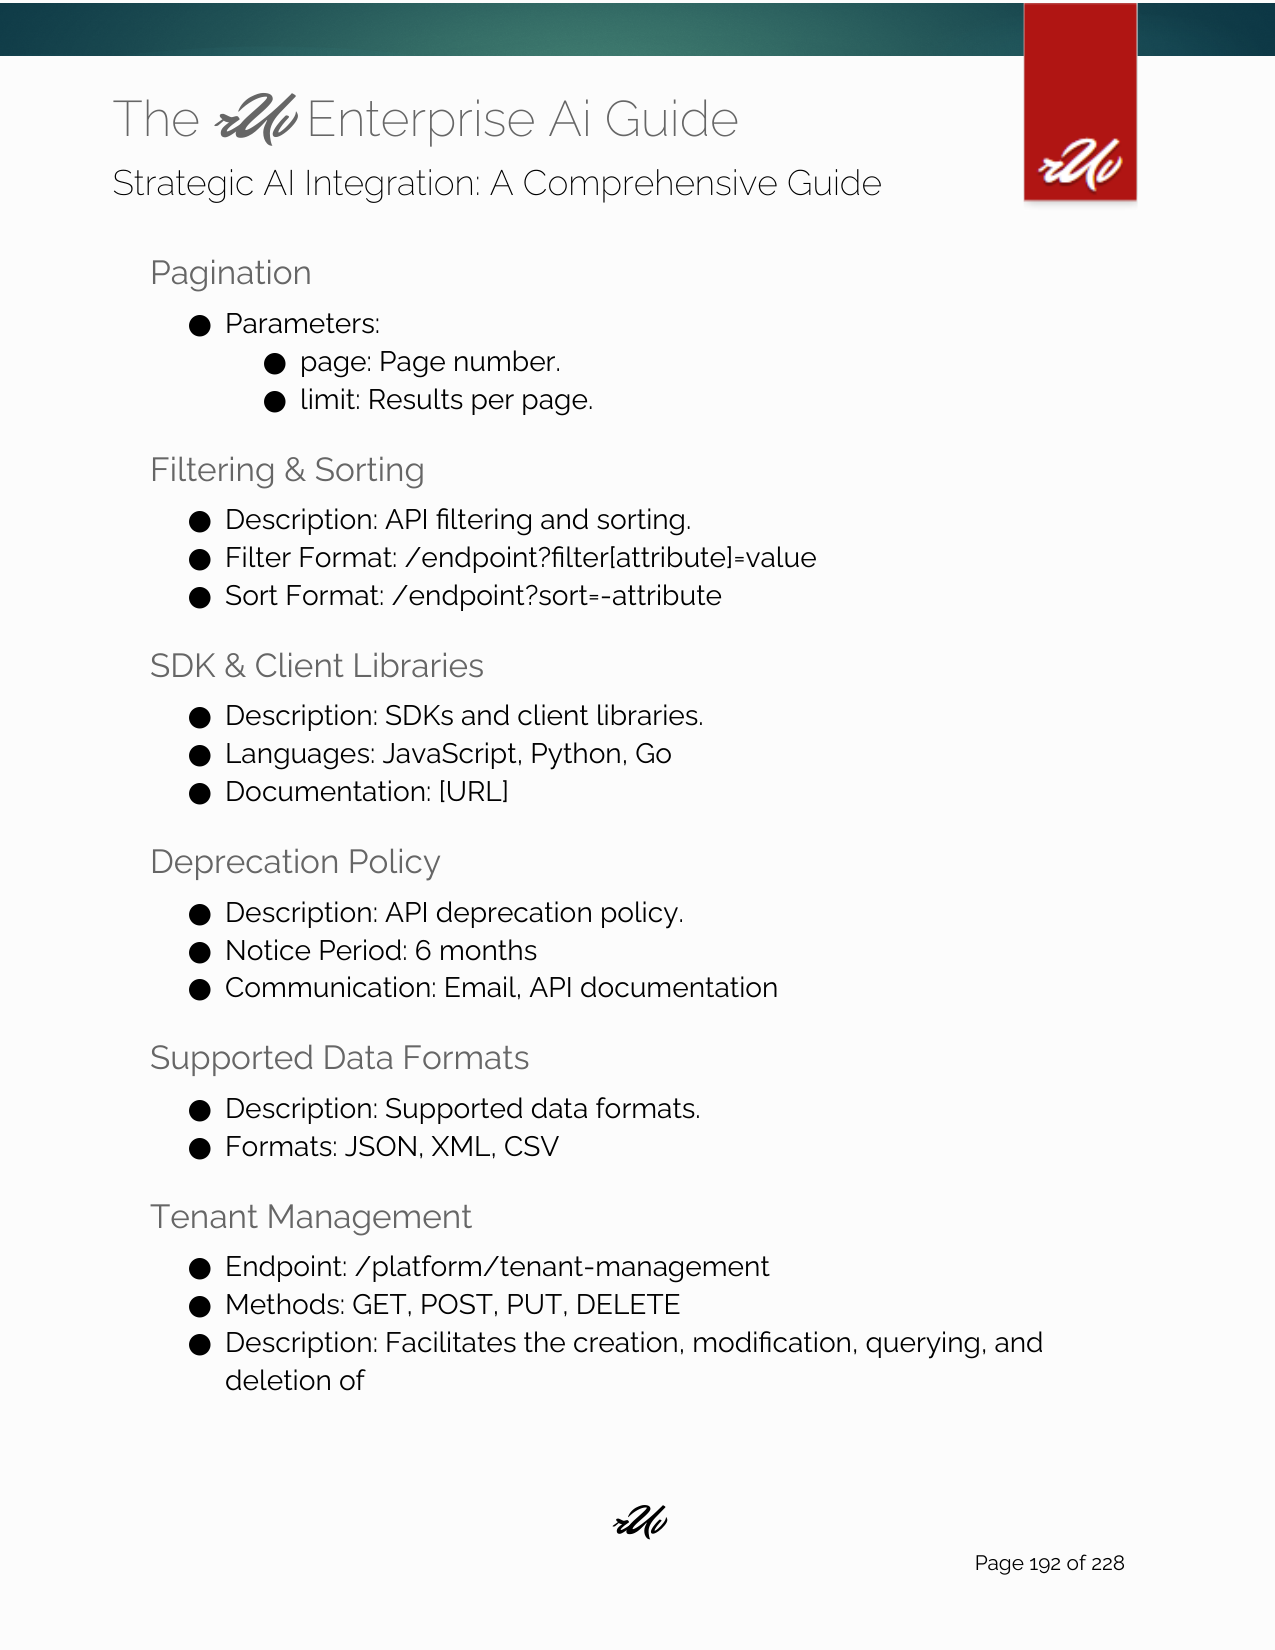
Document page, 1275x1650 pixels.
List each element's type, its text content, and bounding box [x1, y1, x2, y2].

subtitle Supported Data Formats [150, 1038, 1125, 1078]
list Parameters: [187, 307, 1125, 340]
list limit: Results per page. [262, 383, 1125, 416]
list Communication: Email, API documentation [187, 971, 1125, 1004]
subtitle Tenant Management [150, 1197, 1125, 1236]
list Methods: GET, POST, PUT, DELETE [187, 1288, 1125, 1321]
list Description: API deprecation policy. [187, 896, 1125, 928]
subtitle Deprecation Policy [150, 842, 1125, 881]
subtitle SDK & Client Libraries [150, 646, 1125, 685]
list Notice Period: 6 months [187, 933, 1125, 966]
list Description: Facilitates the creation, modification, querying, and deletion of [187, 1326, 1125, 1397]
list page: Page number. [262, 345, 1125, 378]
subtitle Pagination [150, 253, 1125, 293]
subtitle Filtering & Sorting [150, 450, 1125, 489]
list Description: API filtering and sorting. [187, 503, 1125, 536]
list Description: SDKs and client libraries. [187, 699, 1125, 732]
list Description: Supported data formats. [187, 1092, 1125, 1125]
list Documentation: [URL] [187, 775, 1125, 808]
list Formats: JSON, XML, CSV [187, 1130, 1125, 1163]
list Filter Format: /endpoint?filter[attribute]=value [187, 541, 1125, 574]
list Sort Format: /endpoint?sort=-attribute [187, 579, 1125, 612]
list Languages: JavaScript, Python, Go [187, 737, 1125, 770]
picture [0, 3, 1275, 211]
list Endpoint: /platform/tenant-management [187, 1250, 1125, 1283]
